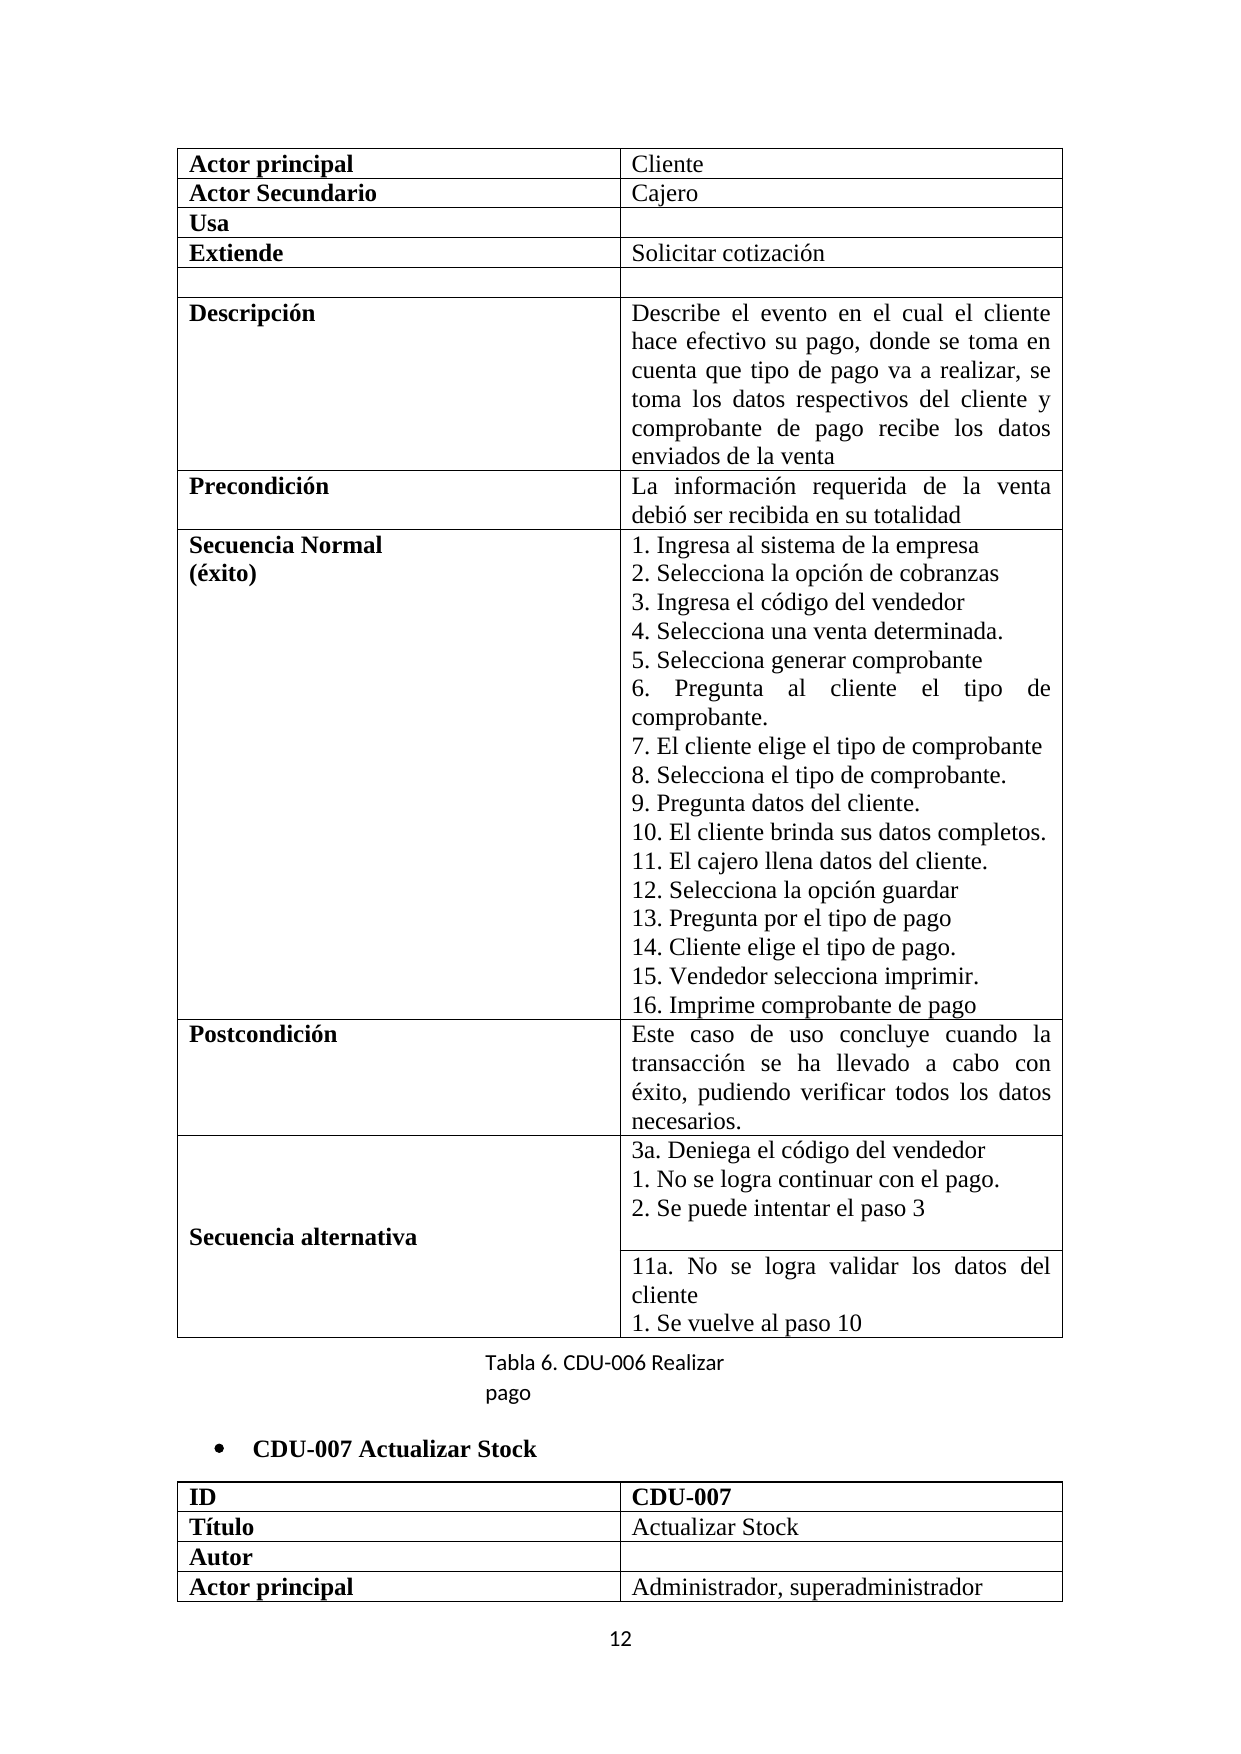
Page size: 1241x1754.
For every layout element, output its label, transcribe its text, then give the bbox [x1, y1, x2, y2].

table_cell Actualizar Stock [621, 1512, 1062, 1541]
table_cell Secuencia alternativa [178, 1136, 620, 1337]
table_cell Actor Secundario [178, 179, 620, 207]
table_cell Cliente [621, 149, 1062, 177]
table_cell [621, 268, 1062, 297]
table_cell [621, 1542, 1062, 1571]
table_header CDU-007 [621, 1483, 1062, 1511]
table_header ID [178, 1483, 620, 1511]
table_cell Actor principal [178, 1572, 620, 1601]
table_cell Extiende [178, 238, 620, 267]
table_cell Cajero [621, 179, 1062, 207]
table_cell Usa [178, 208, 620, 237]
table_cell Descripción [178, 298, 620, 470]
table_cell 3a. Deniega el código del vendedor 1. No se logra continuar con el pago. 2. Se puede intentar el paso 3 [621, 1136, 1062, 1250]
table_cell Postcondición [178, 1020, 620, 1134]
table_cell Describe el evento en el cual el cliente hace efectivo su pago, donde se toma en cuenta que tipo de pago va a realizar, se toma los datos respectivos del cliente y comprobante de pago recibe los datos enviados de la venta [621, 298, 1062, 470]
table_cell Administrador, superadministrador [621, 1572, 1062, 1601]
table_cell [178, 268, 620, 297]
table_cell Este caso de uso concluye cuando la transacción se ha llevado a cabo con éxito, pudiendo verificar todos los datos necesarios. [621, 1020, 1062, 1134]
table_cell La información requerida de la venta debió ser recibida en su totalidad [621, 471, 1062, 529]
table_cell [621, 208, 1062, 237]
table_cell Título [178, 1512, 620, 1541]
list CDU-007 Actualizar Stock [215, 1434, 1063, 1462]
table_cell Actor principal [178, 149, 620, 177]
table_cell Solicitar cotización [621, 238, 1062, 267]
table_cell Autor [178, 1542, 620, 1571]
table_cell Secuencia Normal (éxito) [178, 530, 620, 1018]
table_cell 1. Ingresa al sistema de la empresa 2. Selecciona la opción de cobranzas 3. Ingresa el código del vendedor 4. Selecciona una venta determinada. 5. Selecciona generar comprobante 6. Pregunta al cliente el tipo de comprobante. 7. El cliente elige el tipo de comprobante 8. Selecciona el tipo de comprobante. 9. Pregunta datos del cliente. 10. El cliente brinda sus datos completos. 11. El cajero llena datos del cliente. 12. Selecciona la opción guardar 13. Pregunta por el tipo de pago 14. Cliente elige el tipo de pago. 15. Vendedor selecciona imprimir. 16. Imprime comprobante de pago [621, 530, 1062, 1018]
table_cell 11a. No se logra validar los datos del cliente 1. Se vuelve al paso 10 [621, 1251, 1062, 1337]
table_cell Precondición [178, 471, 620, 529]
